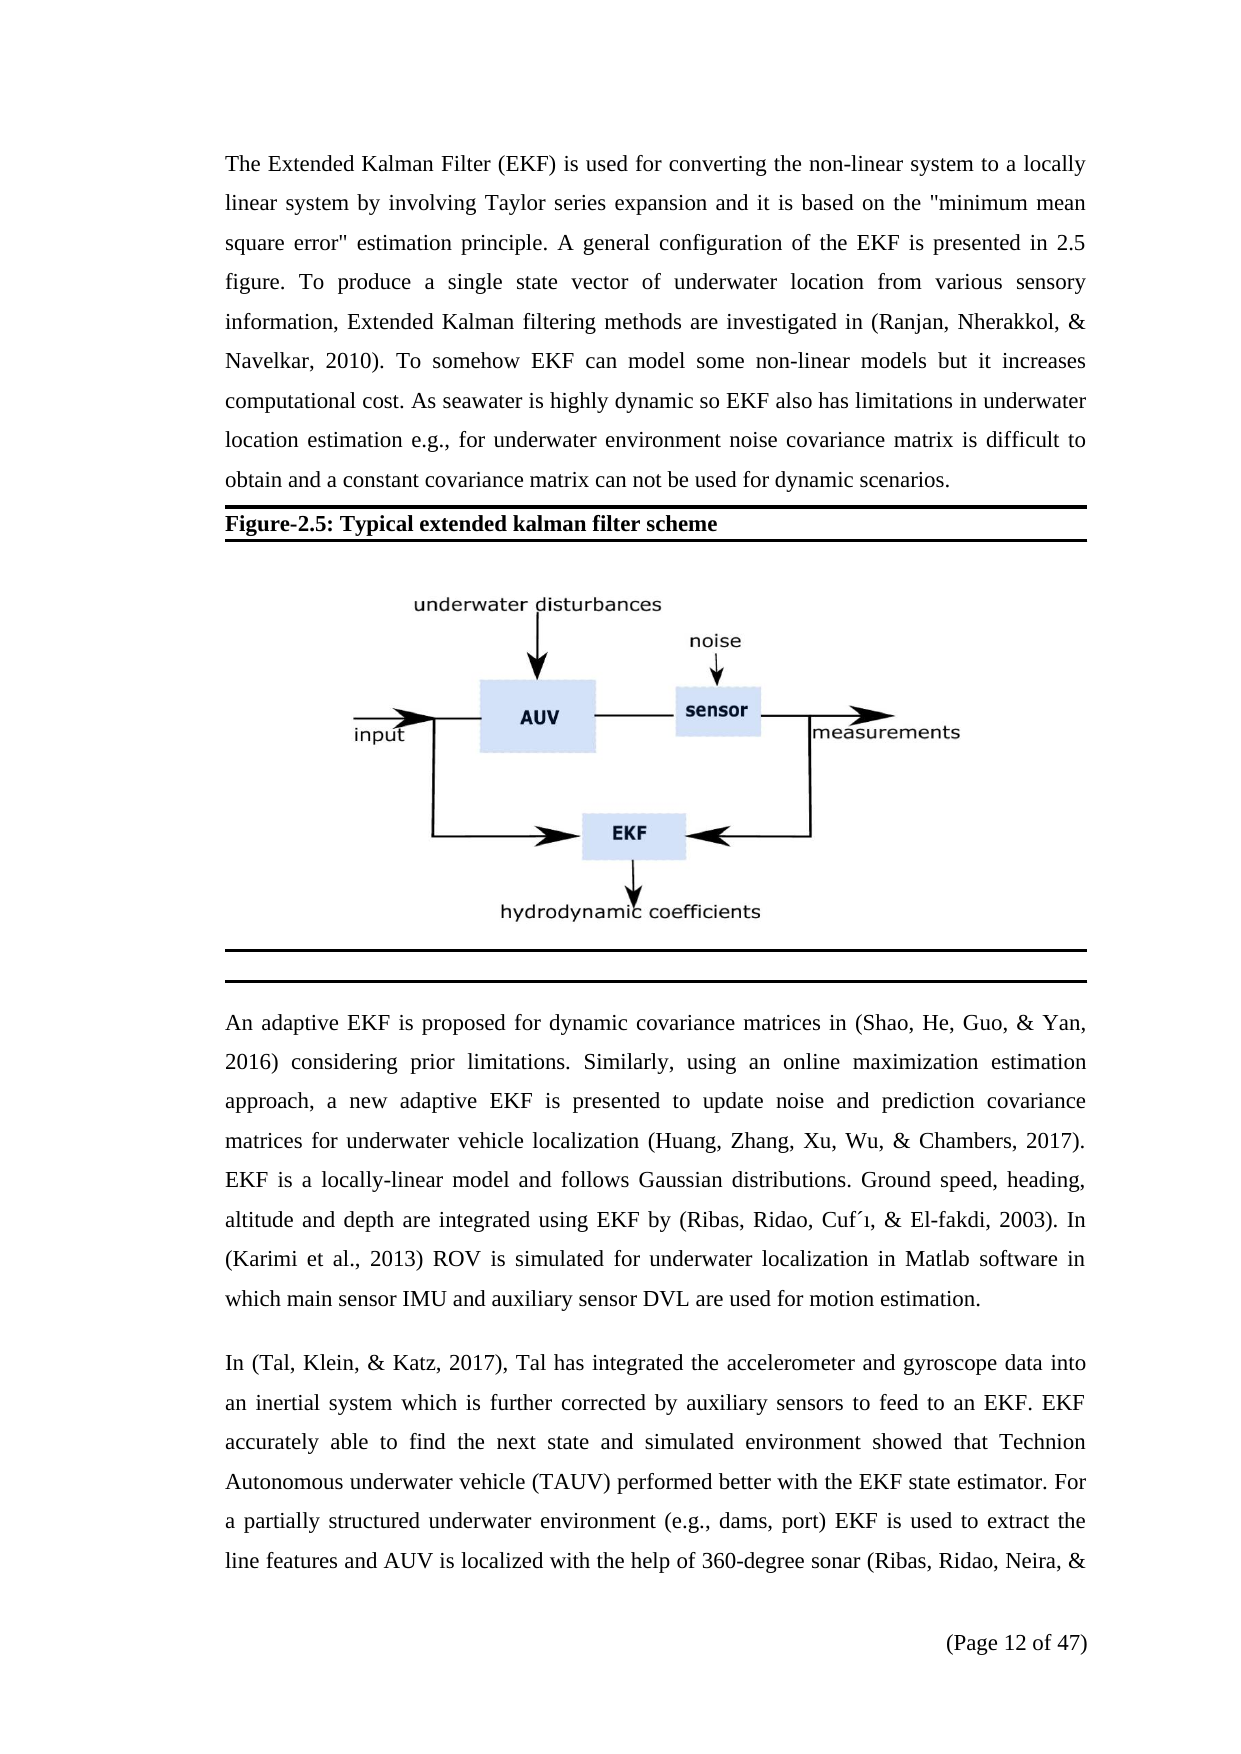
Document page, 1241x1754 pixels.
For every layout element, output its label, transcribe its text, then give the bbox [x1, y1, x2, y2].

text The Extended Kalman Filter (EKF) is used for converting the non-linear system to a locally linear system by involving Taylor series expansion and it is based on the "minimum mean square error" estimation principle. A general configuration of the EKF is presented in 2.5 figure. To produce a single state vector of underwater location from various sensory information, Extended Kalman filtering methods are investigated in (Ranjan, Nherakkol, & Navelkar, 2010). To somehow EKF can model some non-linear models but it increases computational cost. As seawater is highly dynamic so EKF also has limitations in underwater location estimation e.g., for underwater environment noise covariance matrix is difficult to obtain and a constant covariance matrix can not be used for dynamic scenarios. [225, 150, 1087, 492]
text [225, 1349, 1087, 1573]
text An adaptive EKF is proposed for dynamic covariance matrices in (Shao, He, Guo, & Yan, 2016) considering prior limitations. Similarly, using an online maximization estimation approach, a new adaptive EKF is presented to update noise and prediction covariance matrices for underwater vehicle localization (Huang, Zhang, Xu, Wu, & Chambers, 2017). EKF is a locally-linear model and follows Gaussian distributions. Ground speed, heading, altitude and depth are integrated using EKF by (Ribas, Ridao, Cuf´ı, & El-fakdi, 2003). In (Karimi et al., 2013) ROV is simulated for underwater localization in Matlab software in which main sensor IMU and auxiliary sensor DVL are used for motion estimation. [225, 1008, 1087, 1311]
text Figure-2.5: Typical extended kalman filter scheme [225, 509, 1087, 539]
picture [351, 596, 962, 924]
